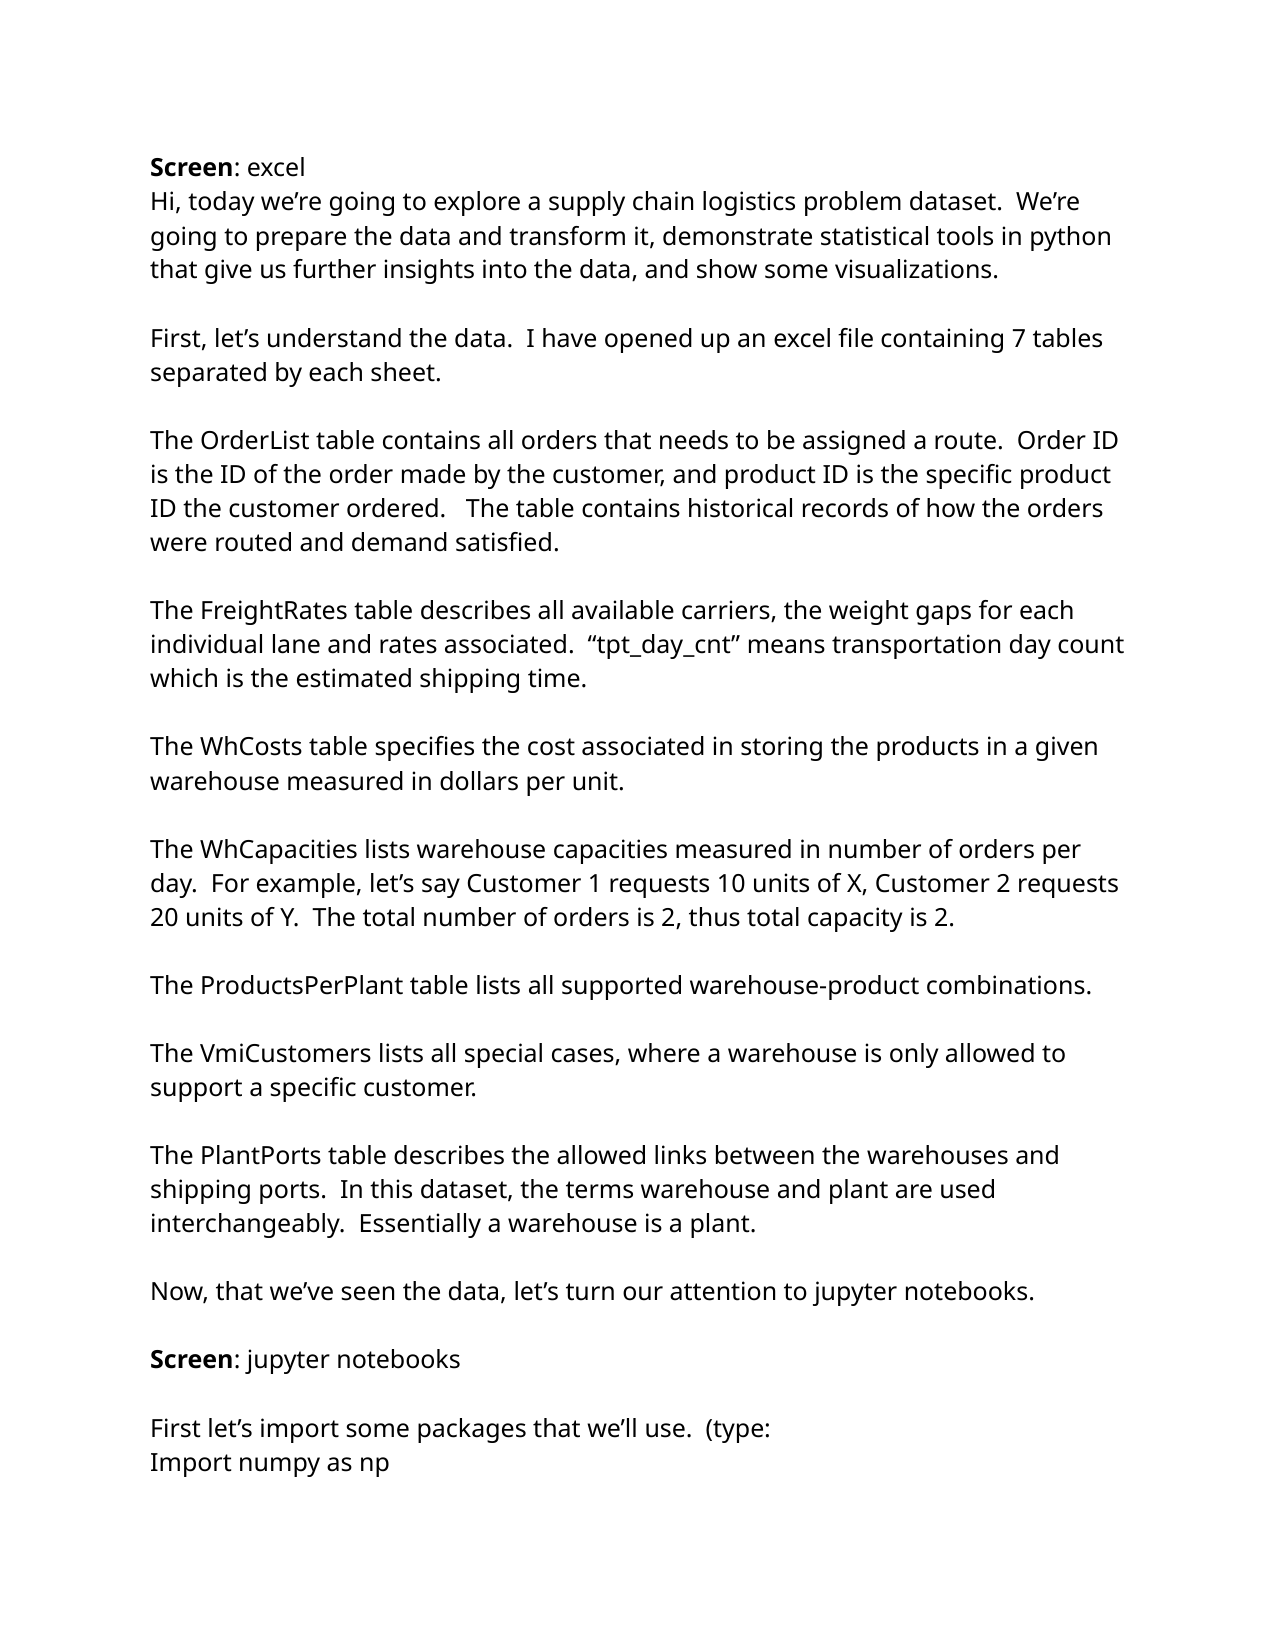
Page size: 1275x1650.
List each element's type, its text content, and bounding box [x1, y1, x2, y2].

text Screen: excel [150, 150, 1125, 184]
text First let’s import some packages that we’ll use. (type: [150, 1410, 1125, 1444]
text Import numpy as np [150, 1444, 1125, 1478]
text First, let’s understand the data. I have opened up an excel file containing 7 tables separated by each sheet. [150, 320, 1125, 388]
text The ProductsPerPlant table lists all supported warehouse-product combinations. [150, 967, 1125, 1002]
text The VmiCustomers lists all special cases, where a warehouse is only allowed to support a specific customer. [150, 1036, 1125, 1104]
text Hi, today we’re going to explore a supply chain logistics problem dataset. We’re going to prepare the data and transform it, demonstrate statistical tools in python that give us further insights into the data, and show some visualizations. [150, 184, 1125, 286]
text Screen: jupyter notebooks [150, 1342, 1125, 1376]
text Now, that we’ve seen the data, let’s turn our attention to jupyter notebooks. [150, 1274, 1125, 1308]
text The WhCosts table specifies the cost associated in storing the products in a given warehouse measured in dollars per unit. [150, 729, 1125, 797]
text The PlantPorts table describes the allowed links between the warehouses and shipping ports. In this dataset, the terms warehouse and plant are used interchangeably. Essentially a warehouse is a plant. [150, 1138, 1125, 1240]
text The FreightRates table describes all available carriers, the weight gaps for each individual lane and rates associated. “tpt_day_cnt” means transportation day count which is the estimated shipping time. [150, 593, 1125, 695]
text The OrderList table contains all orders that needs to be assigned a route. Order ID is the ID of the order made by the customer, and product ID is the specific product ID the customer ordered. The table contains historical records of how the orders were routed and demand satisfied. [150, 422, 1125, 559]
text The WhCapacities lists warehouse capacities measured in number of orders per day. For example, let’s say Customer 1 requests 10 units of X, Customer 2 requests 20 units of Y. The total number of orders is 2, thus total capacity is 2. [150, 831, 1125, 933]
